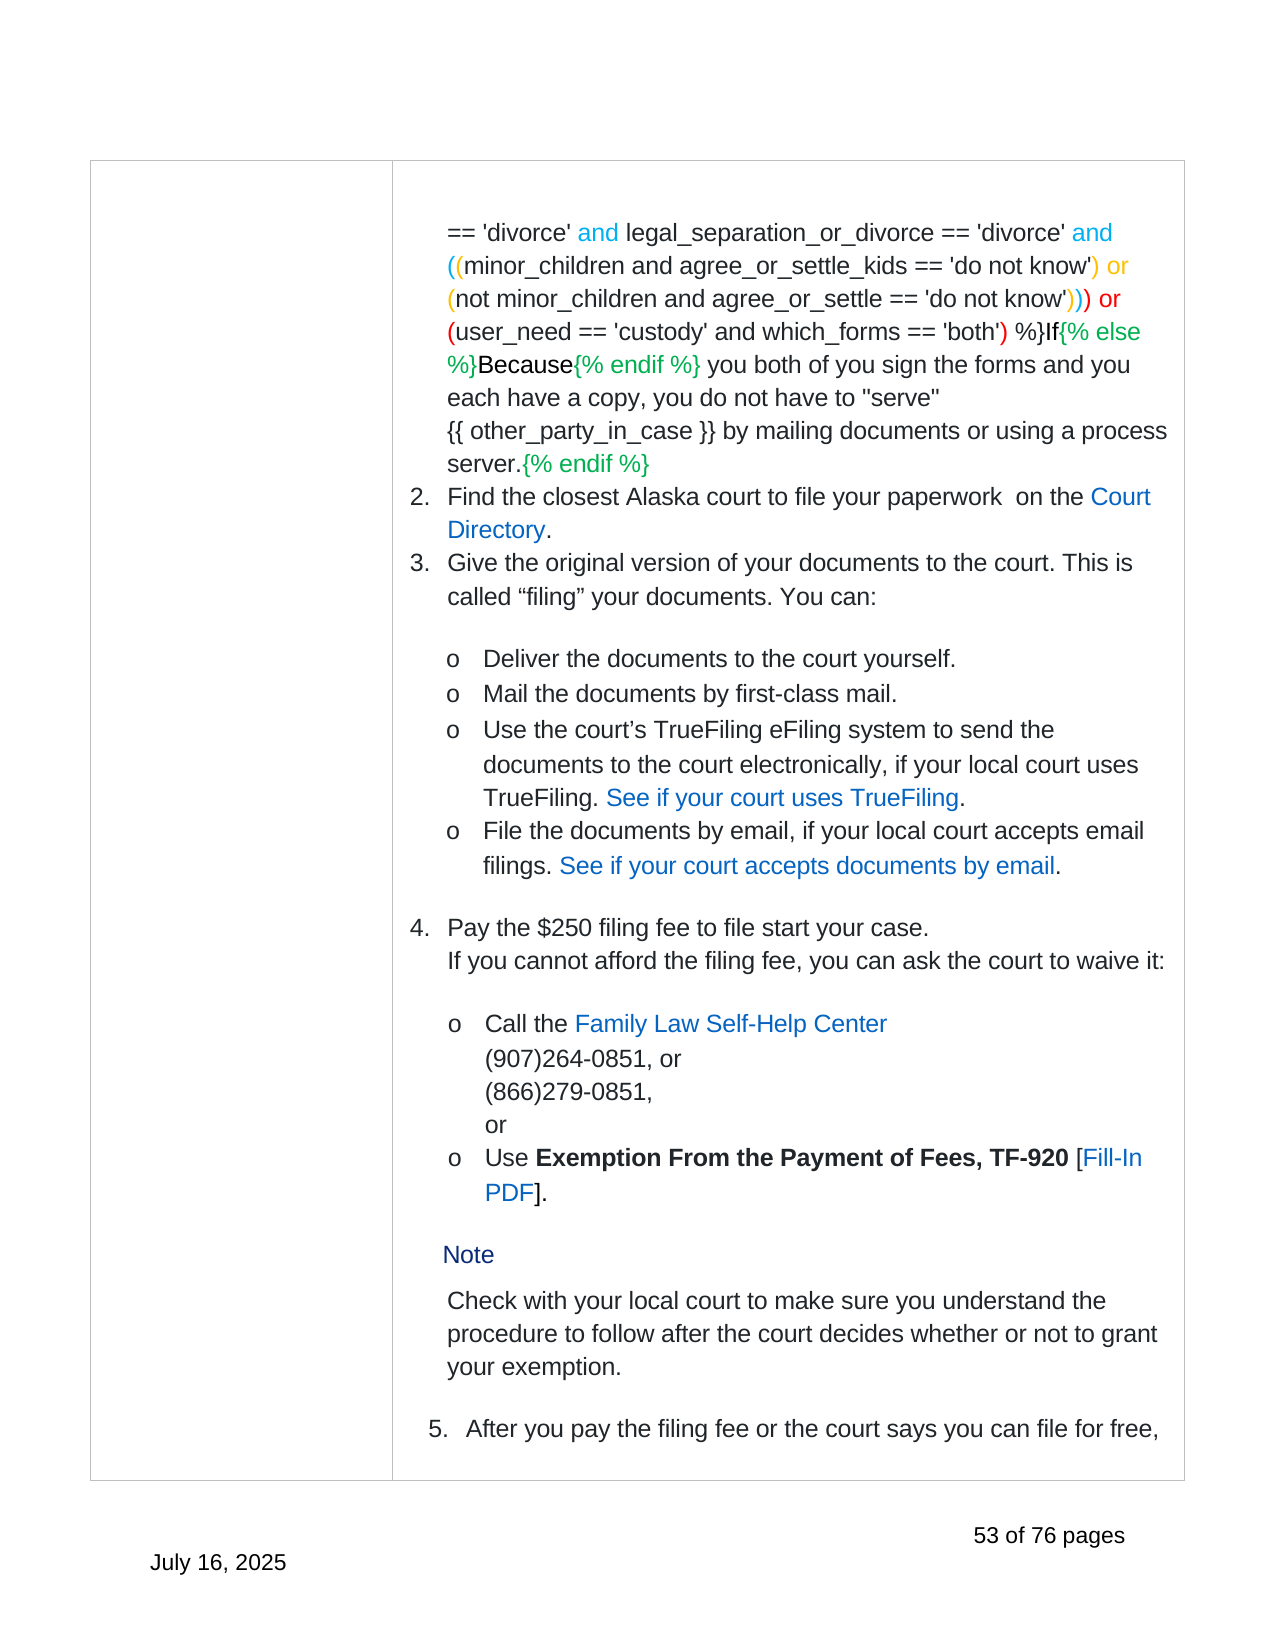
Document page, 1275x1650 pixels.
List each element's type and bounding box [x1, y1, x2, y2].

table_cell [393, 161, 1184, 1480]
table_cell [91, 161, 392, 1480]
